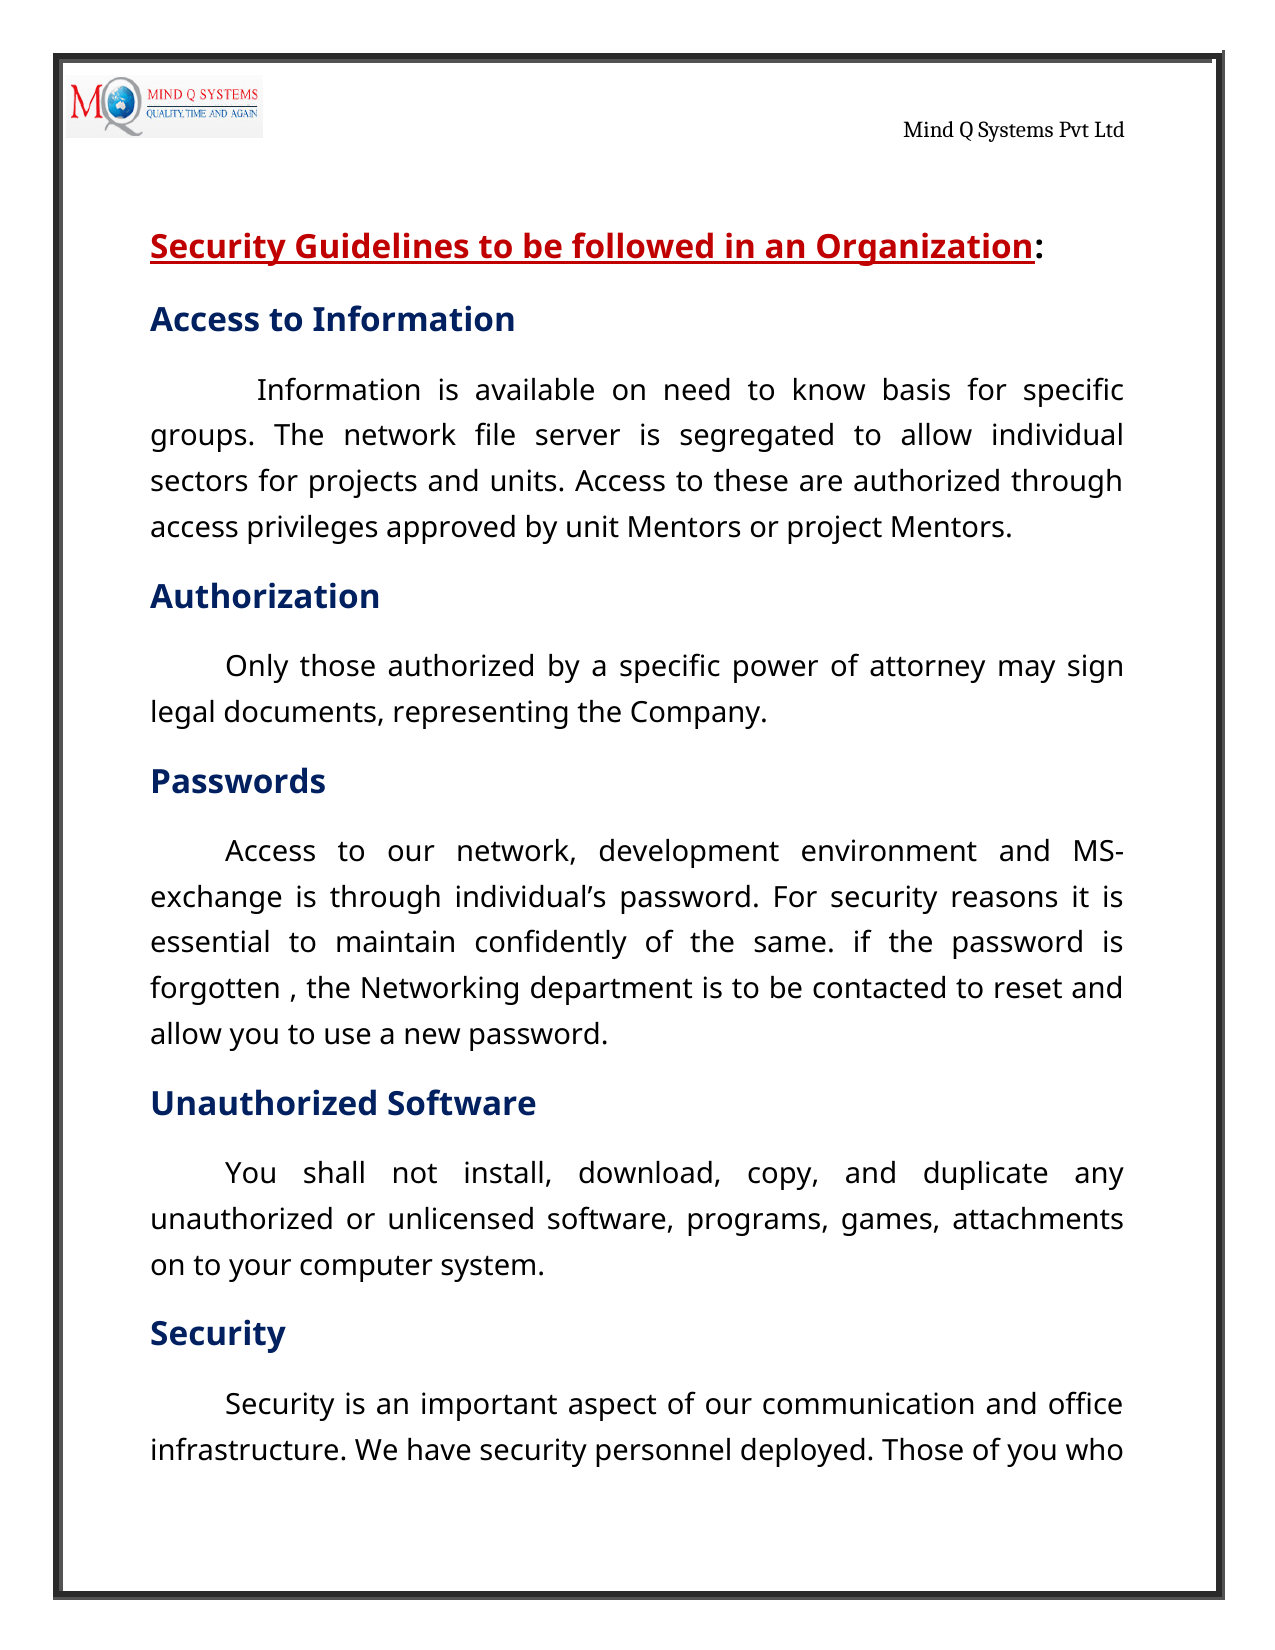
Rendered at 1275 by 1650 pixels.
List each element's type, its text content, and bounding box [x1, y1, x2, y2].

text Authorization [150, 572, 1125, 618]
picture [65, 75, 263, 138]
text Security [150, 1310, 1125, 1356]
text Security Guidelines to be followed in an Organization: [150, 223, 1125, 268]
text Access to Information [150, 296, 1125, 341]
text Passwords [150, 757, 1125, 803]
text Access to our network, development environment and MS-exchange is through individual’s password. For security reasons it is essential to maintain confidently of the same. if the password is forgotten , the Networking department is to be contacted to reset and allow you to use a new password. [150, 831, 1125, 1053]
text Only those authorized by a specific power of attorney may sign legal documents, representing the Company. [150, 645, 1125, 731]
text You shall not install, download, copy, and duplicate any unauthorized or unlicensed software, programs, games, attachments on to your computer system. [150, 1152, 1125, 1283]
text Unauthorized Software [150, 1079, 1125, 1125]
text Information is available on need to know basis for specific groups. The network file server is segregated to allow individual sectors for projects and units. Access to these are authorized through access privileges approved by unit Mentors or project Mentors. [150, 369, 1125, 546]
